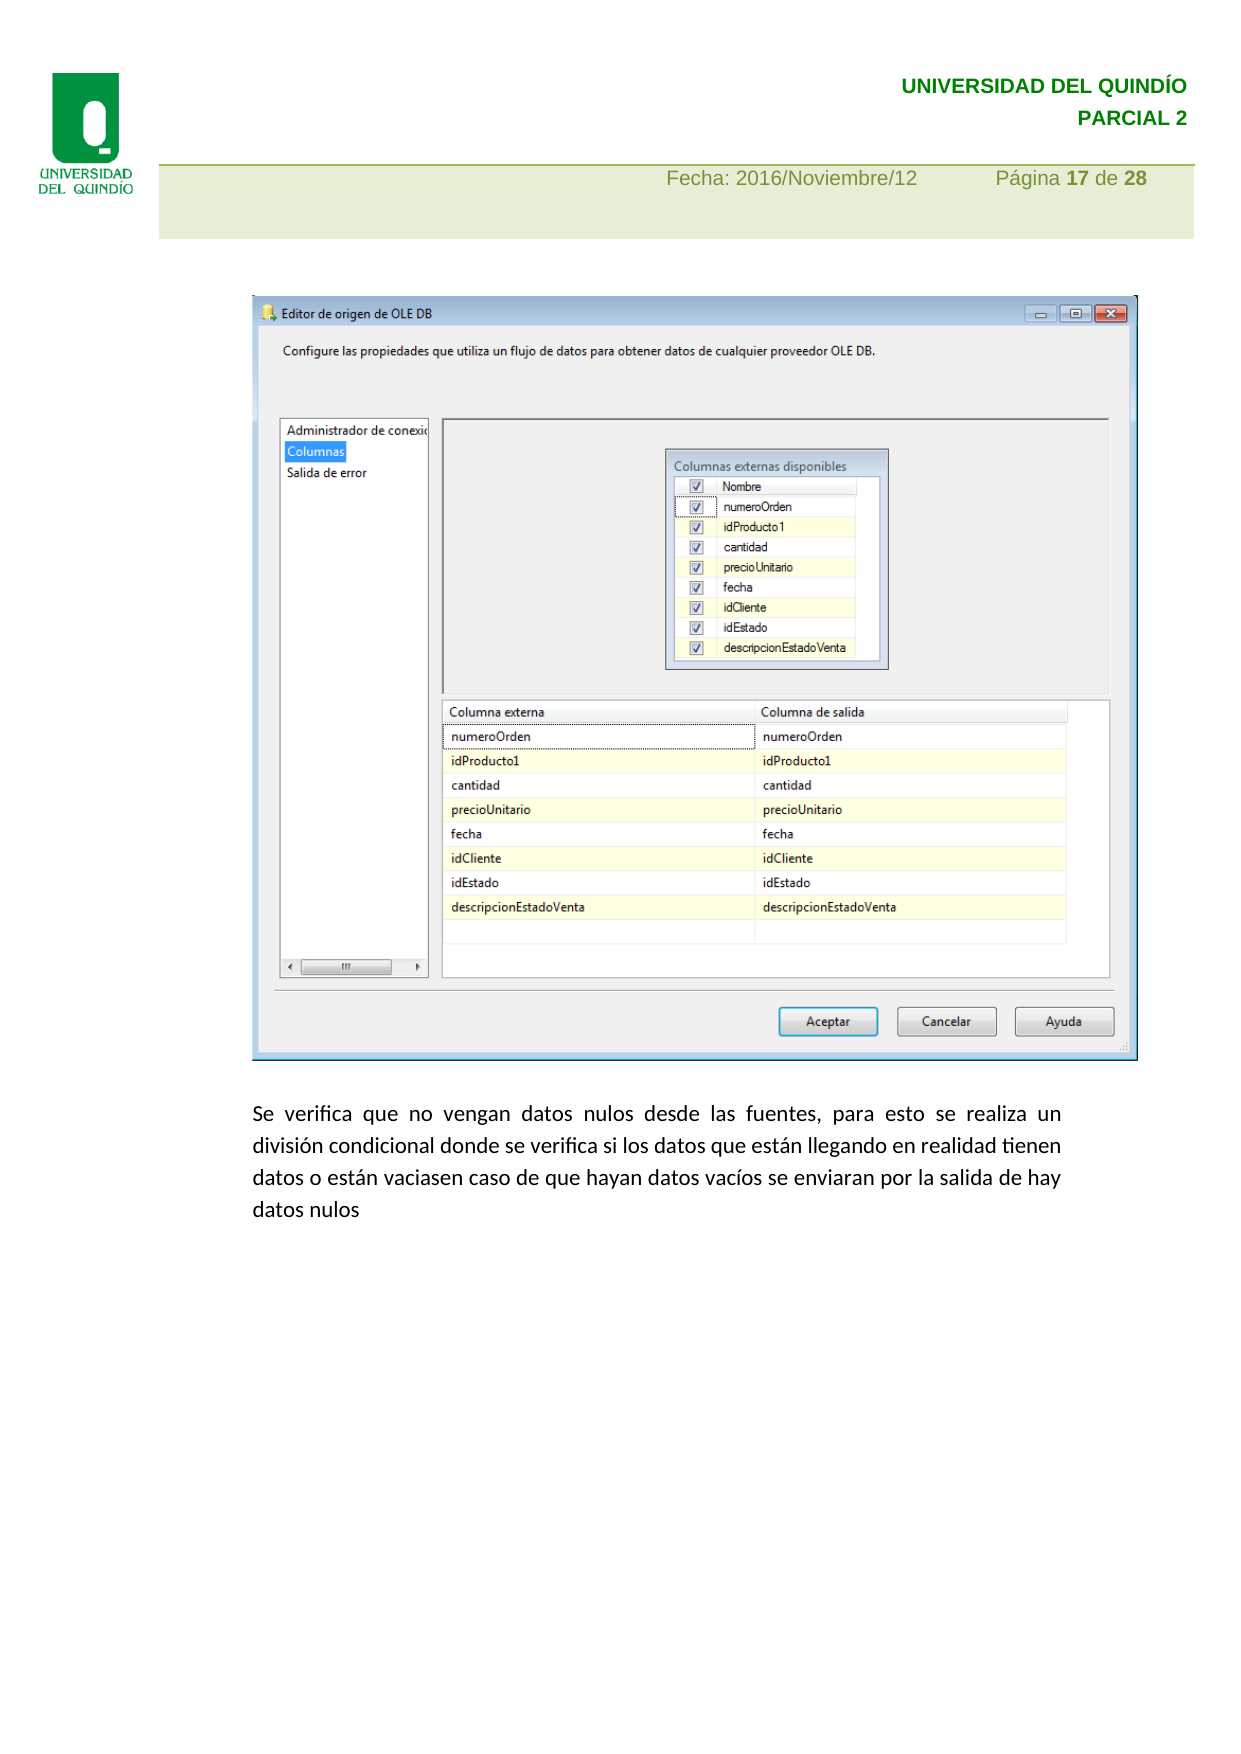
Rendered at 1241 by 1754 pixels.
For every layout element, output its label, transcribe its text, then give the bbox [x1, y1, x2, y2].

list Se verifica que no vengan datos nulos desde las fuentes, para esto se realiza un división condicional donde se verifica si los datos que están llegando en realidad tienen datos o están vaciasen caso de que hayan datos vacíos se enviaran por la salida de hay datos nulos [252, 1099, 1063, 1223]
picture [252, 295, 1139, 1063]
picture [38, 73, 133, 194]
